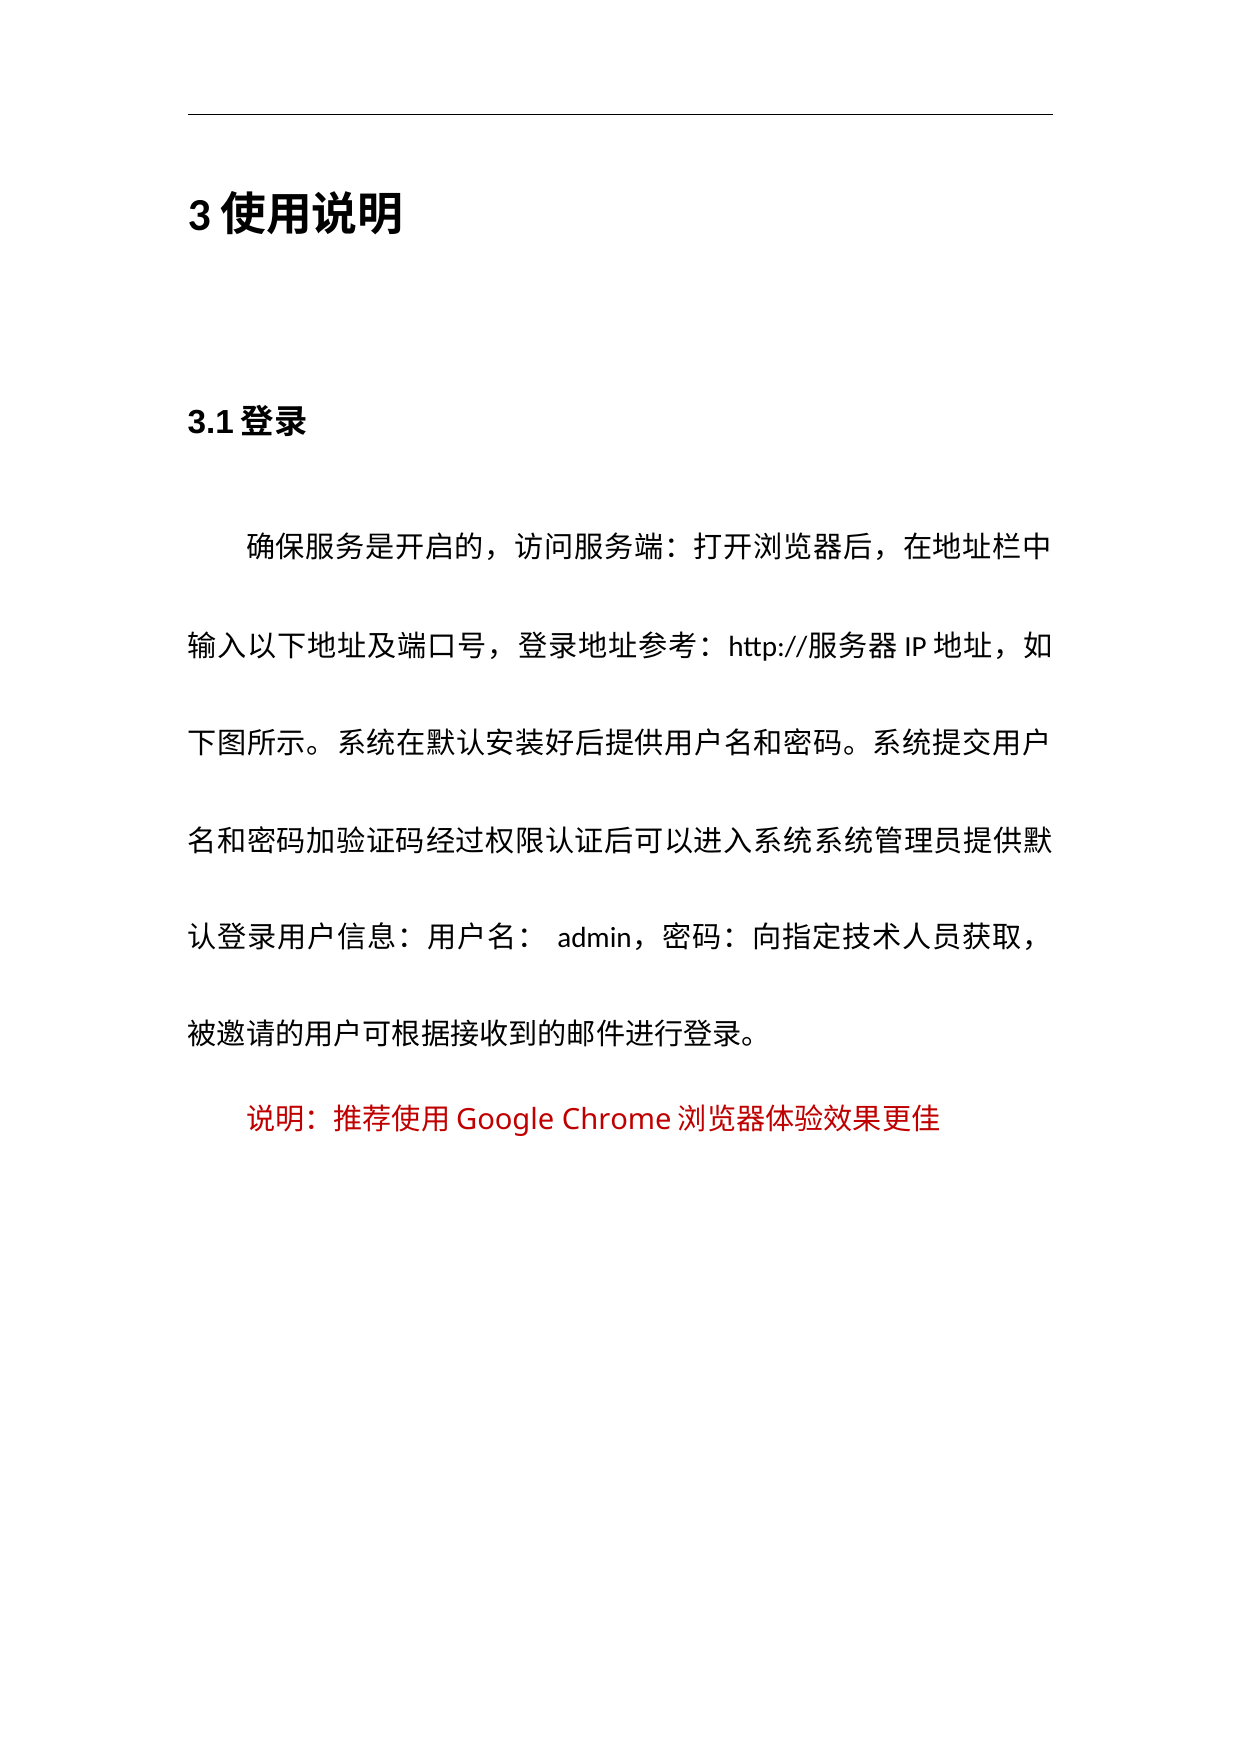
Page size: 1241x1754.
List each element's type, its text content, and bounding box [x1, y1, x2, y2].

text 确保服务是开启的，访问服务端：打开浏览器后，在地址栏中输入以下地址及端口号，登录地址参考：http://服务器IP地址，如下图所示。系统在默认安装好后提供用户名和密码。系统提交用户名和密码加验证码经过权限认证后可以进入系统系统管理员提供默认登录用户信息：用户名： admin，密码：向指定技术人员获取，被邀请的用户可根据接收到的邮件进行登录。 [187, 513, 1053, 1066]
subtitle 3使用说明 [187, 162, 1053, 259]
subtitle 3.1登录 [187, 387, 1053, 452]
text 说明：推荐使用Google Chrome浏览器体验效果更佳 [187, 1086, 1053, 1151]
